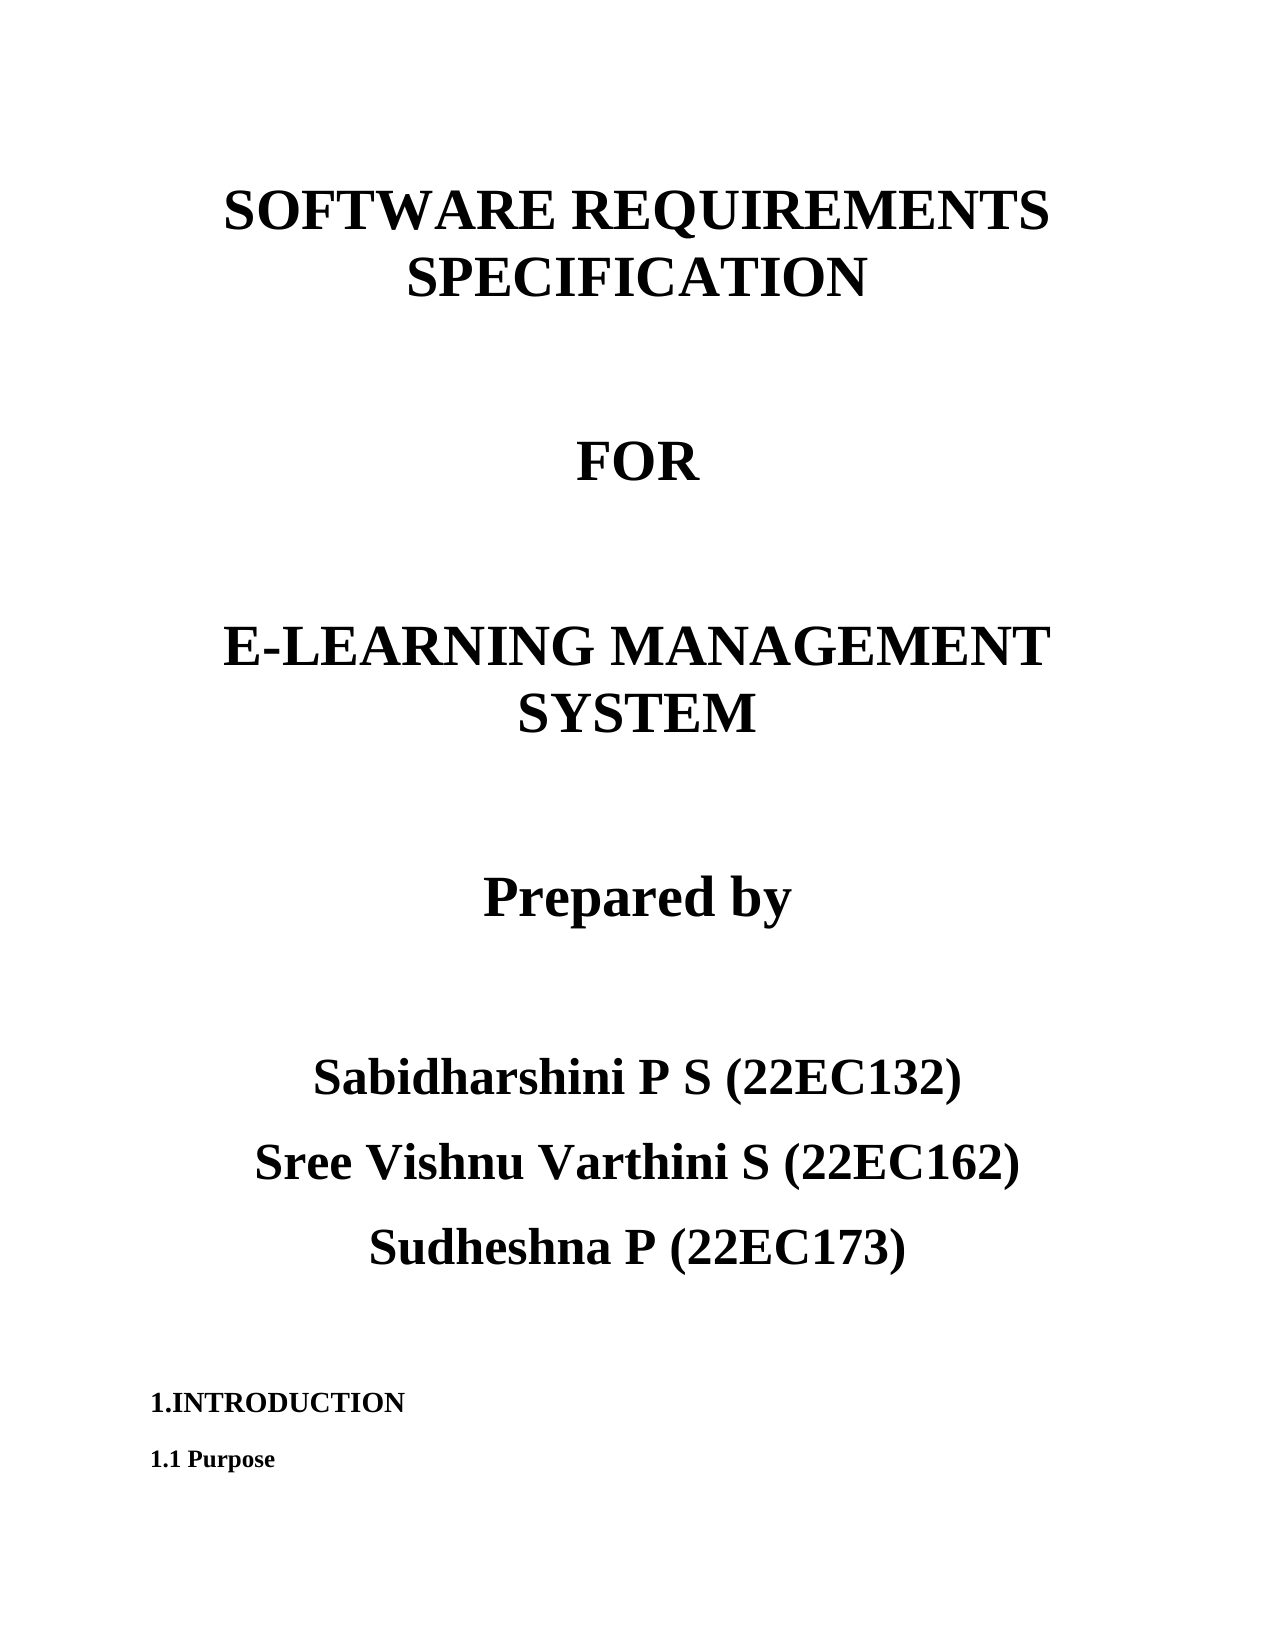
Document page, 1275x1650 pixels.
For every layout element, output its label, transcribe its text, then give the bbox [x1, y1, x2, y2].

text FOR [150, 426, 1125, 493]
text Sudheshna P (22EC173) [150, 1216, 1125, 1276]
text E-LEARNING MANAGEMENT SYSTEM [150, 610, 1125, 744]
text Prepared by [150, 862, 1125, 929]
text 1.INTRODUCTION [150, 1385, 1125, 1419]
text Sabidharshini P S (22EC132) [150, 1046, 1125, 1106]
text 1.1 Purpose [150, 1444, 1125, 1473]
text SOFTWARE REQUIREMENTS SPECIFICATION [150, 175, 1125, 309]
text Sree Vishnu Varthini S (22EC162) [150, 1131, 1125, 1191]
